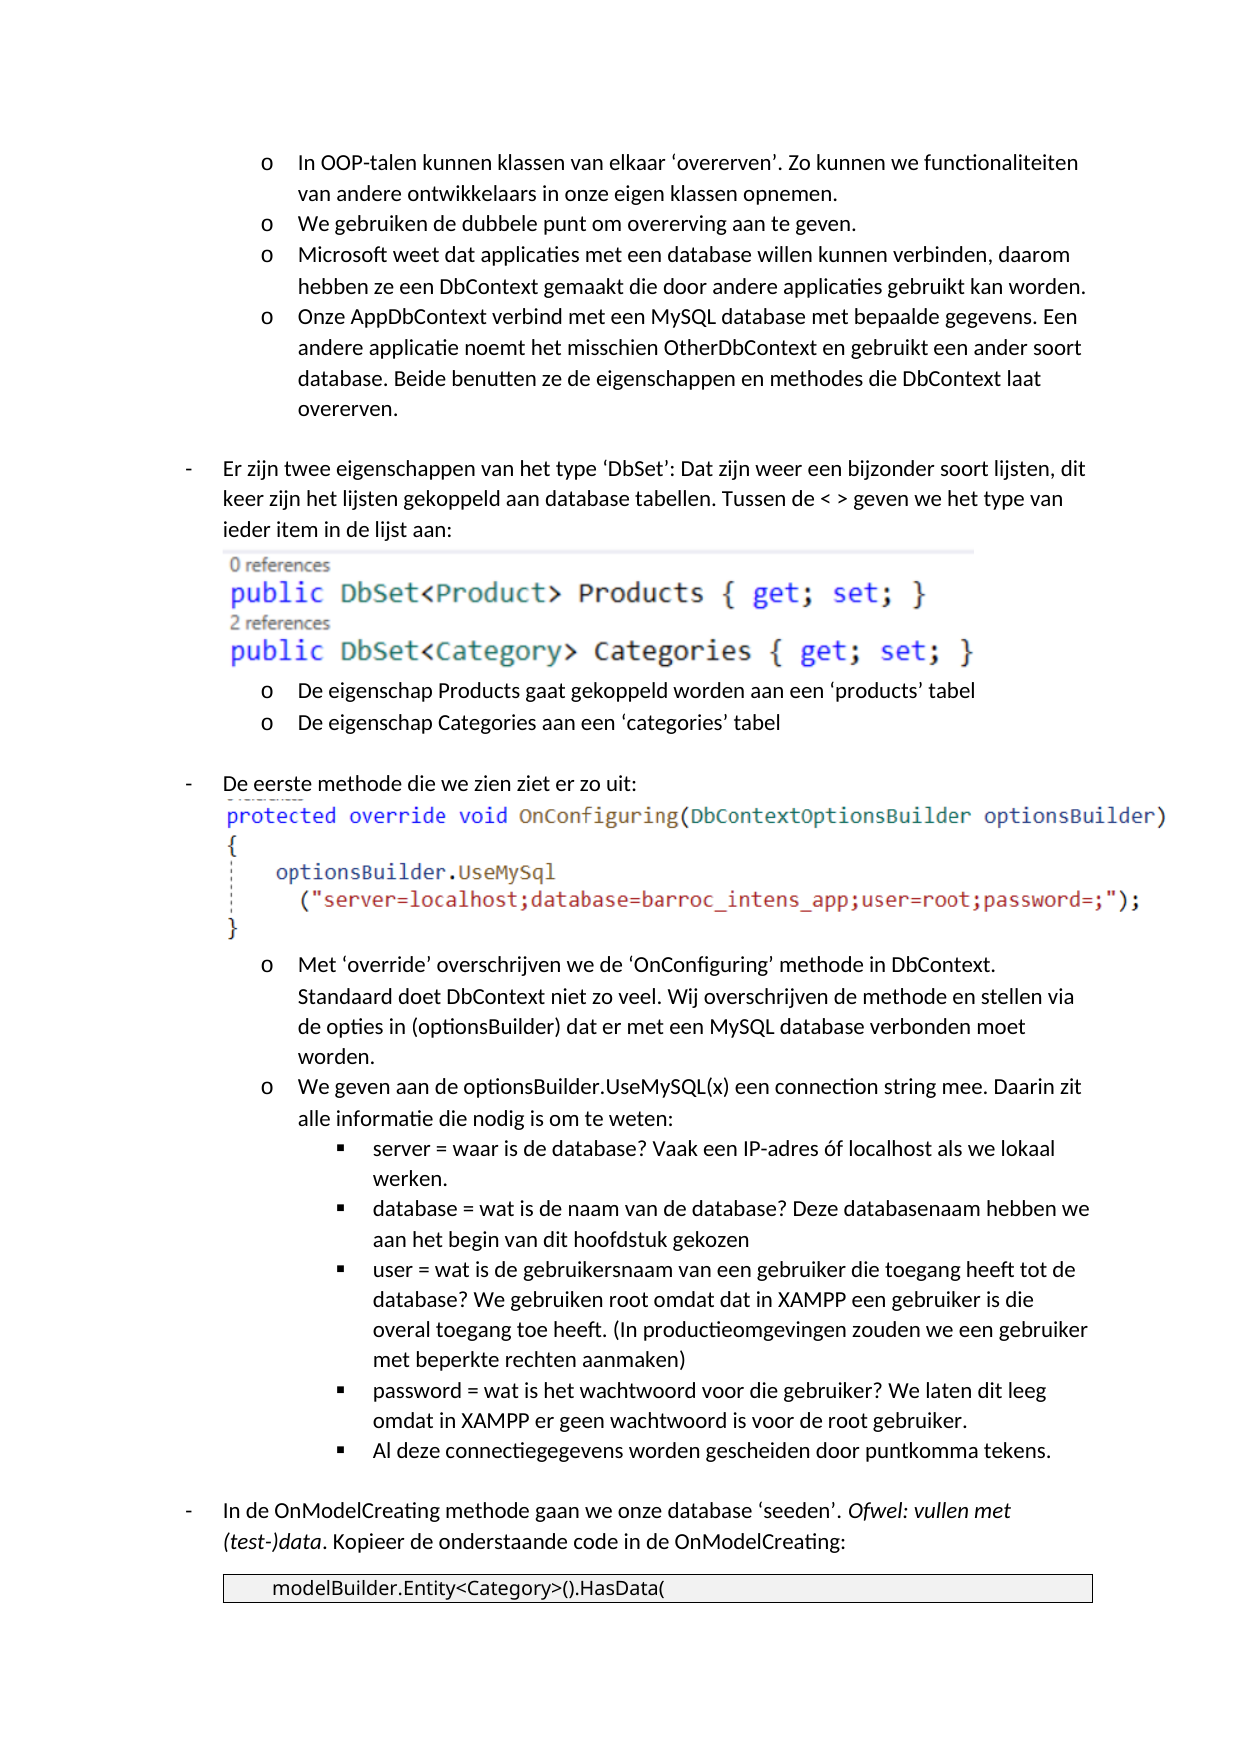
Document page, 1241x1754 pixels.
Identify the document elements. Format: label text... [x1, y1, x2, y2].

list Onze AppDbContext verbind met een MySQL database met bepaalde gegevens. Een andere applicatie noemt het misschien OtherDbContext en gebruikt een ander soort database. Beide benutten ze de eigenschappen en methodes die DbContext laat overerven. [260, 302, 1093, 422]
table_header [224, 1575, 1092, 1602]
list In de OnModelCreating methode gaan we onze database ‘seeden’. Ofwel: vullen met (test-)data. Kopieer de onderstaande code in de OnModelCreating: [185, 1497, 1093, 1555]
list We gebruiken de dubbele punt om overerving aan te geven. [260, 209, 1093, 238]
list De eerste methode die we zien ziet er zo uit: [185, 769, 1093, 797]
picture [222, 545, 974, 674]
list password = wat is het wachtwoord voor die gebruiker? We laten dit leeg omdat in XAMPP er geen wachtwoord is voor de root gebruiker. [335, 1376, 1093, 1434]
list user = wat is de gebruikersnaam van een gebruiker die toegang heeft tot de database? We gebruiken root omdat dat in XAMPP een gebruiker is die overal toegang toe heeft. (In productieomgevingen zouden we een gebruiker met beperkte rechten aanmaken) [335, 1255, 1093, 1373]
list We geven aan de optionsBuilder.UseMySQL(x) een connection string mee. Daarin zit alle informatie die nodig is om te weten: [260, 1072, 1093, 1132]
list De eigenschap Categories aan een ‘categories’ tabel [260, 708, 1093, 737]
list Met ‘override’ overschrijven we de ‘OnConfiguring’ methode in DbContext. Standaard doet DbContext niet zo veel. Wij overschrijven de methode en stellen via de opties in (optionsBuilder) dat er met een MySQL database verbonden moet worden. [260, 951, 1093, 1070]
picture [222, 799, 1168, 949]
list Al deze connectiegegevens worden gescheiden door puntkomma tekens. [335, 1436, 1093, 1464]
list In OOP-talen kunnen klassen van elkaar ‘overerven’. Zo kunnen we functionaliteiten van andere ontwikkelaars in onze eigen klassen opnemen. [260, 148, 1093, 207]
list database = wat is de naam van de database? Deze databasenaam hebben we aan het begin van dit hoofdstuk gekozen [335, 1194, 1093, 1253]
list Microsoft weet dat applicaties met een database willen kunnen verbinden, daarom hebben ze een DbContext gemaakt die door andere applicaties gebruikt kan worden. [260, 241, 1093, 300]
list De eigenschap Products gaat gekoppeld worden aan een ‘products’ tabel [260, 676, 1093, 705]
list Er zijn twee eigenschappen van het type ‘DbSet’: Dat zijn weer een bijzonder soort lijsten, dit keer zijn het lijsten gekoppeld aan database tabellen. Tussen de < > geven we het type van ieder item in de lijst aan: [185, 454, 1093, 543]
list server = waar is de database? Vaak een IP-adres óf localhost als we lokaal werken. [335, 1134, 1093, 1192]
